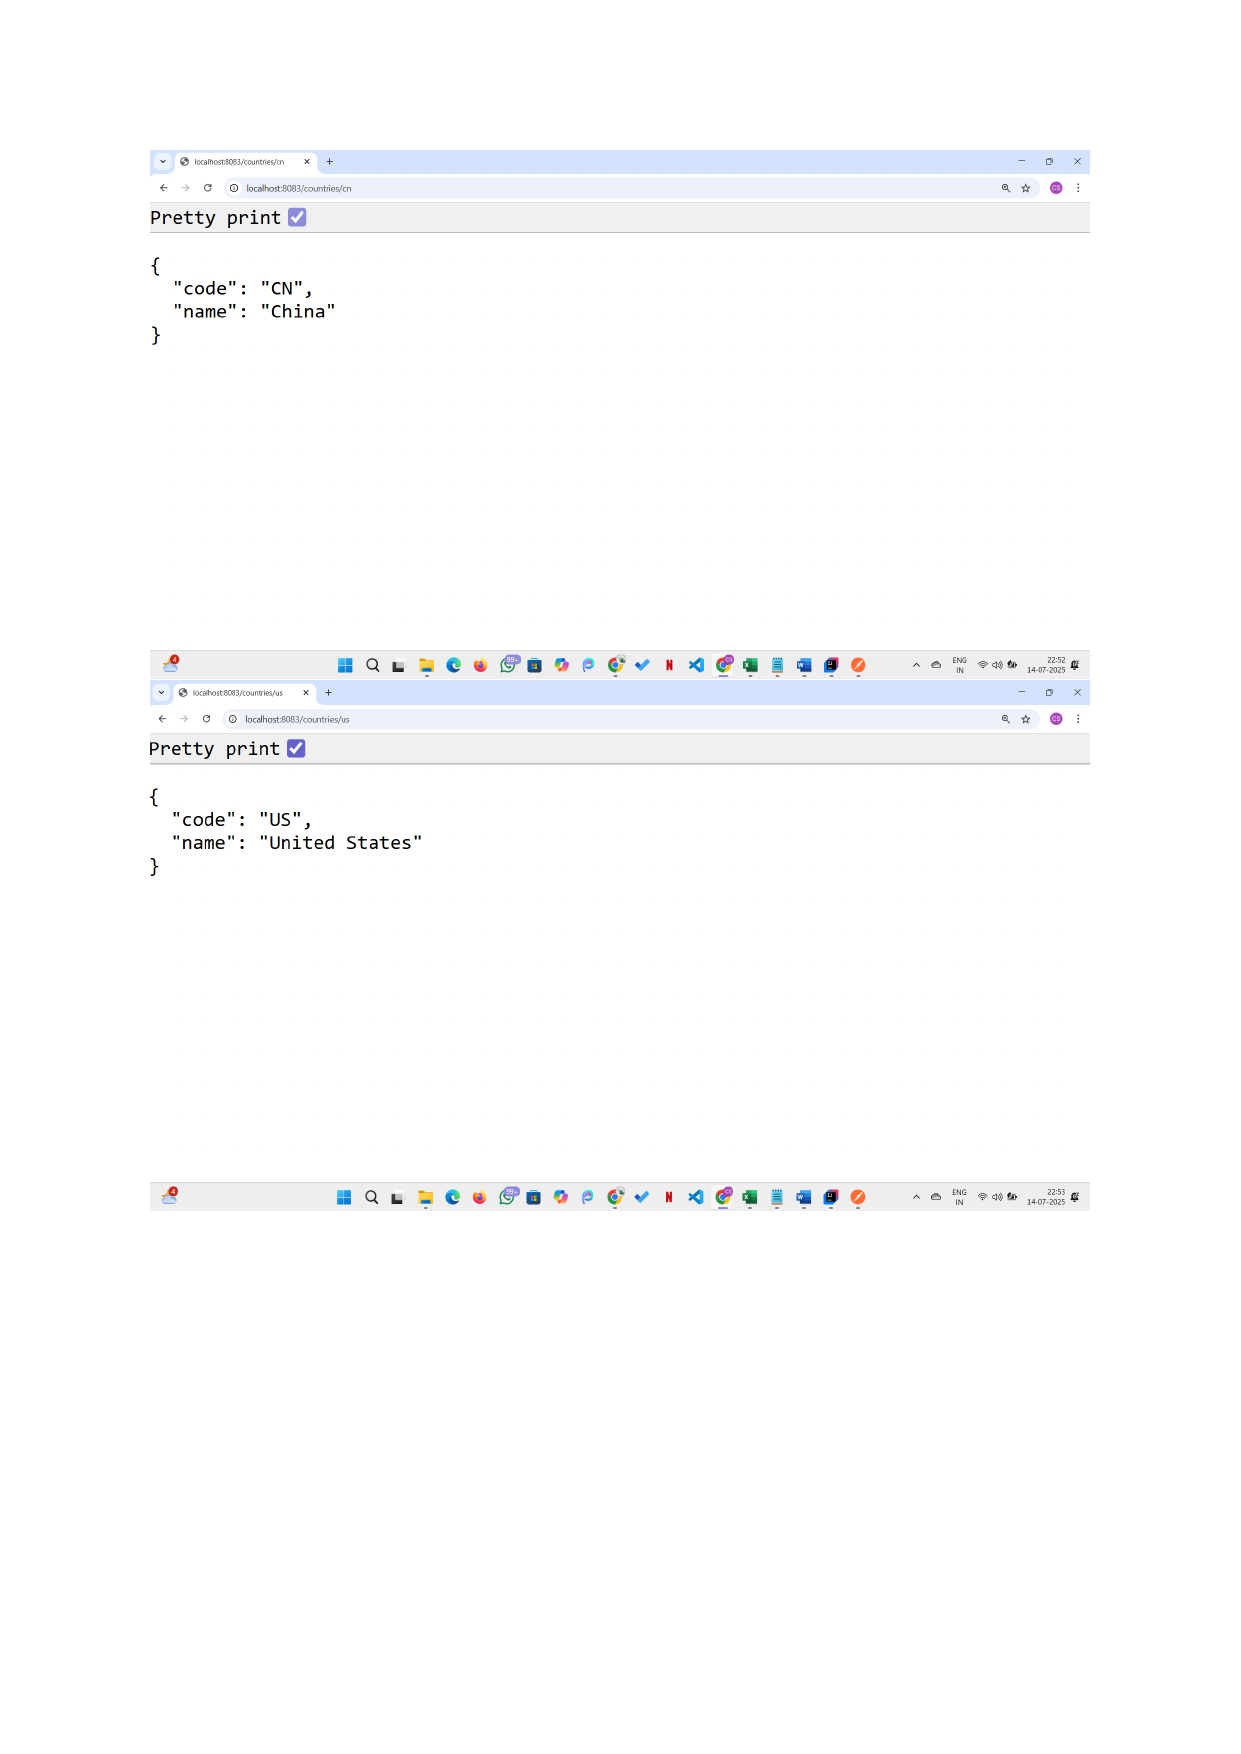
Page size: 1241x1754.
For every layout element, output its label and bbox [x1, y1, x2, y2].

picture [150, 680, 1091, 1211]
picture [150, 150, 1091, 679]
